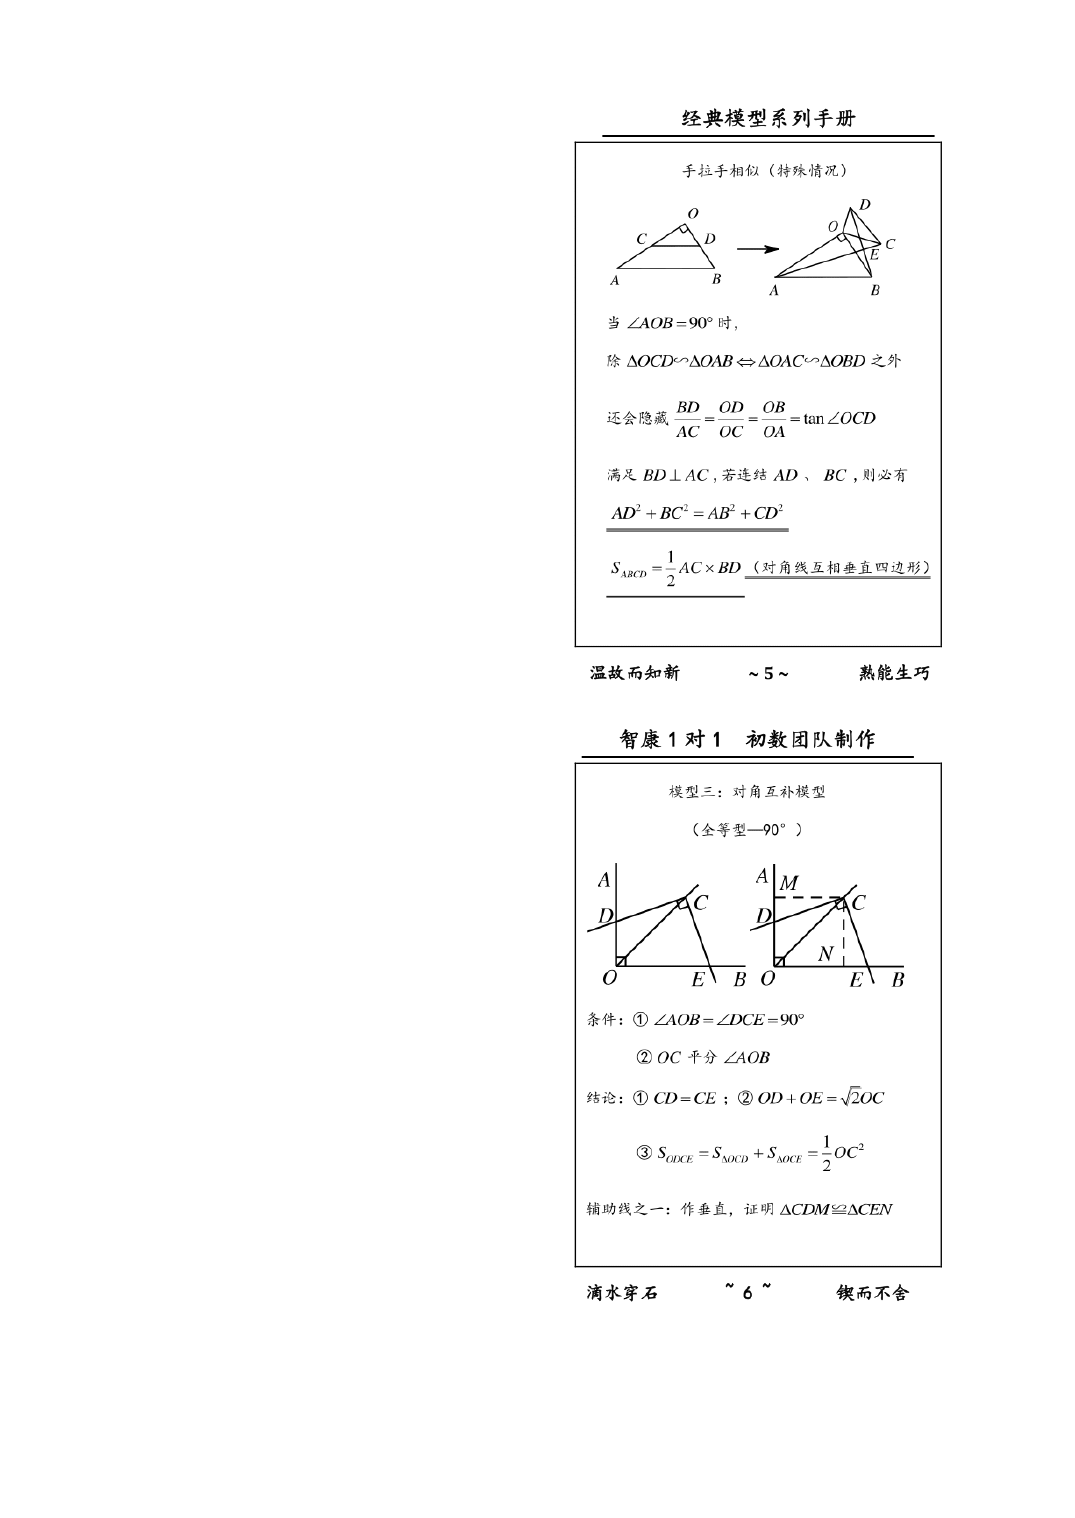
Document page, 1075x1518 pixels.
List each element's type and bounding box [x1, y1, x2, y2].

picture [516, 83, 1000, 1325]
